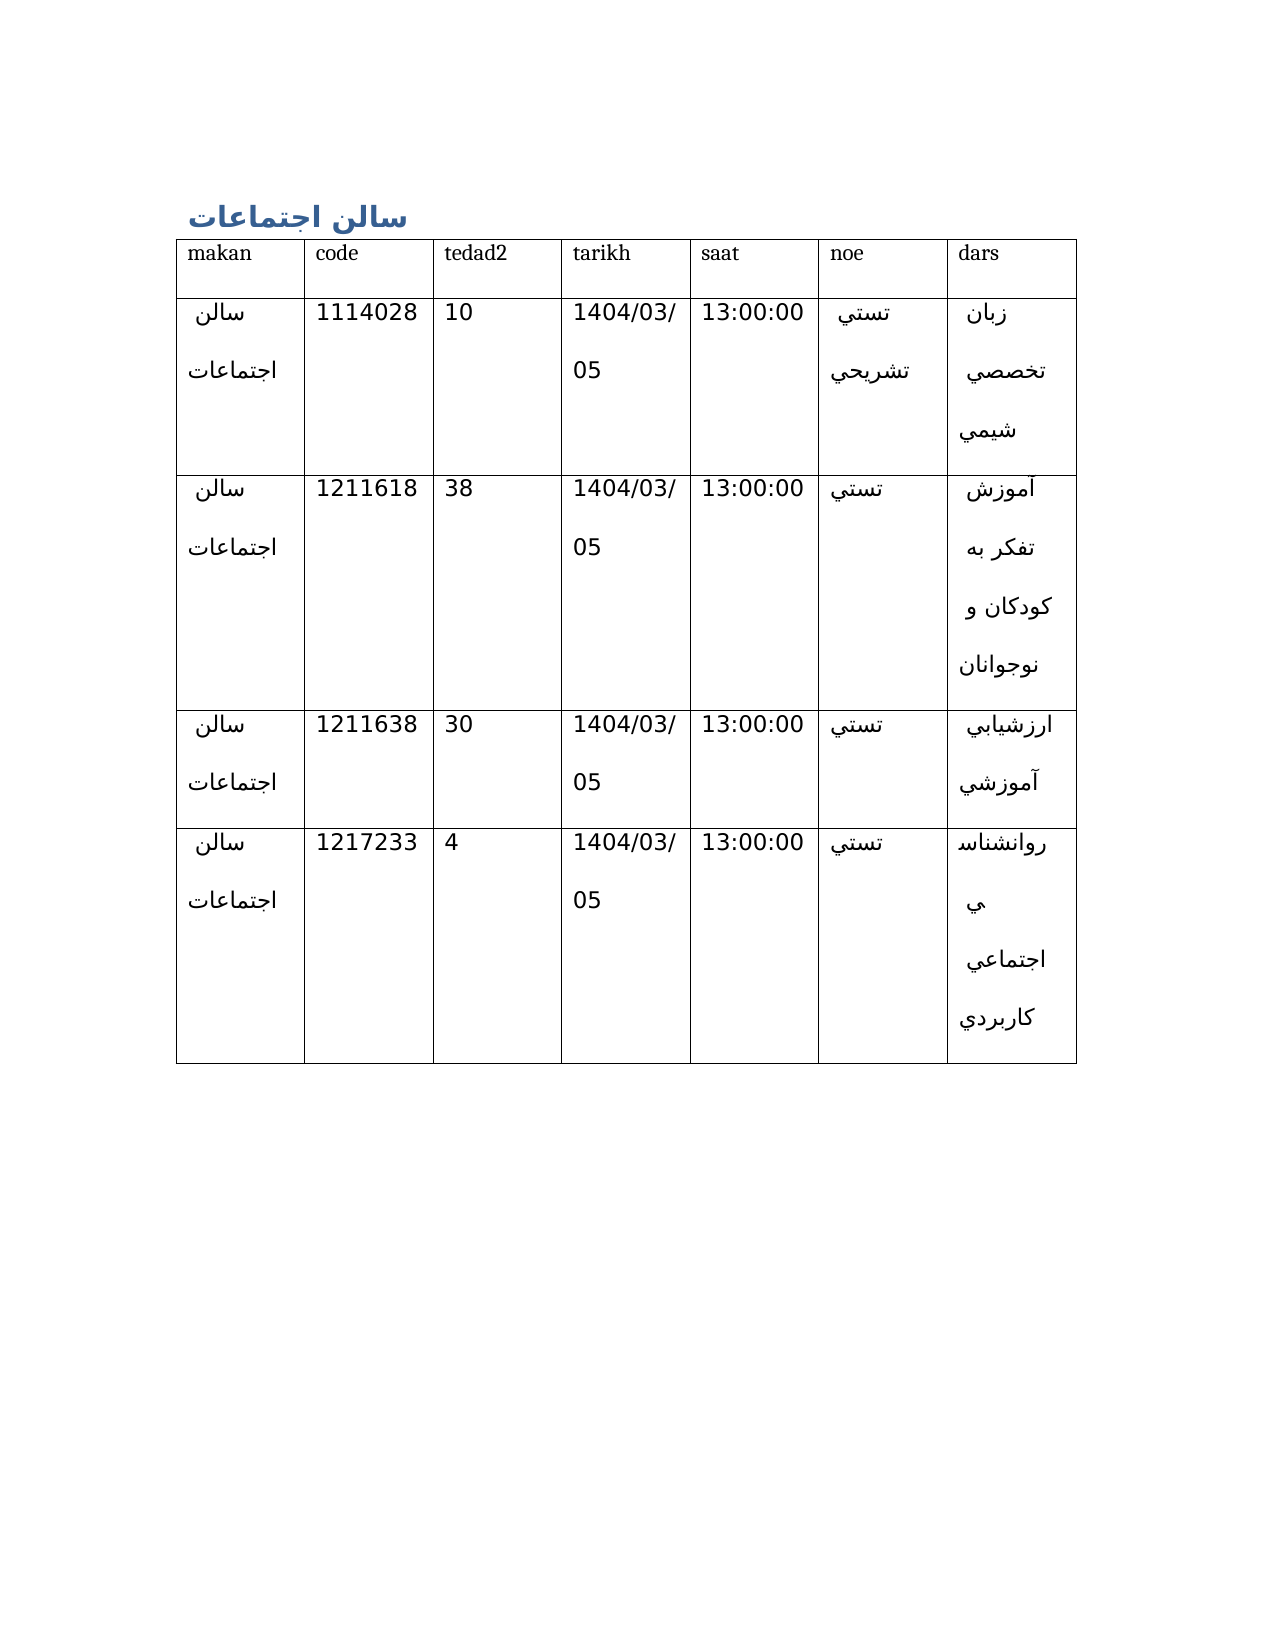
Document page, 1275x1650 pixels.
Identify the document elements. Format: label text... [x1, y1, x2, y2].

table_header saat [691, 240, 818, 298]
table_cell تستي [819, 829, 947, 1063]
table_cell آموزش تفكر به كودكان و نوجوانان [948, 476, 1076, 710]
table_cell 1211638 [305, 711, 433, 828]
table_cell تستي [819, 711, 947, 828]
table_cell سالن اجتماعات [177, 829, 304, 1063]
table_header code [305, 240, 433, 298]
table_cell تستي [819, 476, 947, 710]
table_cell تستي تشريحي [819, 299, 947, 474]
table_cell 30 [434, 711, 561, 828]
table_cell 1404/03/05 [562, 299, 690, 474]
table_cell زبان تخصصي شيمي [948, 299, 1076, 474]
table_header makan [177, 240, 304, 298]
table_header tedad2 [434, 240, 561, 298]
table_cell 1404/03/05 [562, 829, 690, 1063]
table_header noe [819, 240, 947, 298]
table_cell 13:00:00 [691, 476, 818, 710]
table_header dars [948, 240, 1076, 298]
table_cell روانشناسي اجتماعي كاربردي [948, 829, 1076, 1063]
table_cell سالن اجتماعات [177, 299, 304, 474]
table_cell 4 [434, 829, 561, 1063]
table_cell ارزشيابي آموزشي [948, 711, 1076, 828]
table_cell 1217233 [305, 829, 433, 1063]
table_cell 13:00:00 [691, 829, 818, 1063]
table_cell 1404/03/05 [562, 476, 690, 710]
table_cell 13:00:00 [691, 299, 818, 474]
table_cell سالن اجتماعات [177, 711, 304, 828]
subtitle سالن اجتماعات [187, 200, 1087, 234]
table_cell 1114028 [305, 299, 433, 474]
table_cell 13:00:00 [691, 711, 818, 828]
table_cell 10 [434, 299, 561, 474]
table_cell 38 [434, 476, 561, 710]
table_cell 1404/03/05 [562, 711, 690, 828]
table_cell 1211618 [305, 476, 433, 710]
table_cell سالن اجتماعات [177, 476, 304, 710]
table_header tarikh [562, 240, 690, 298]
